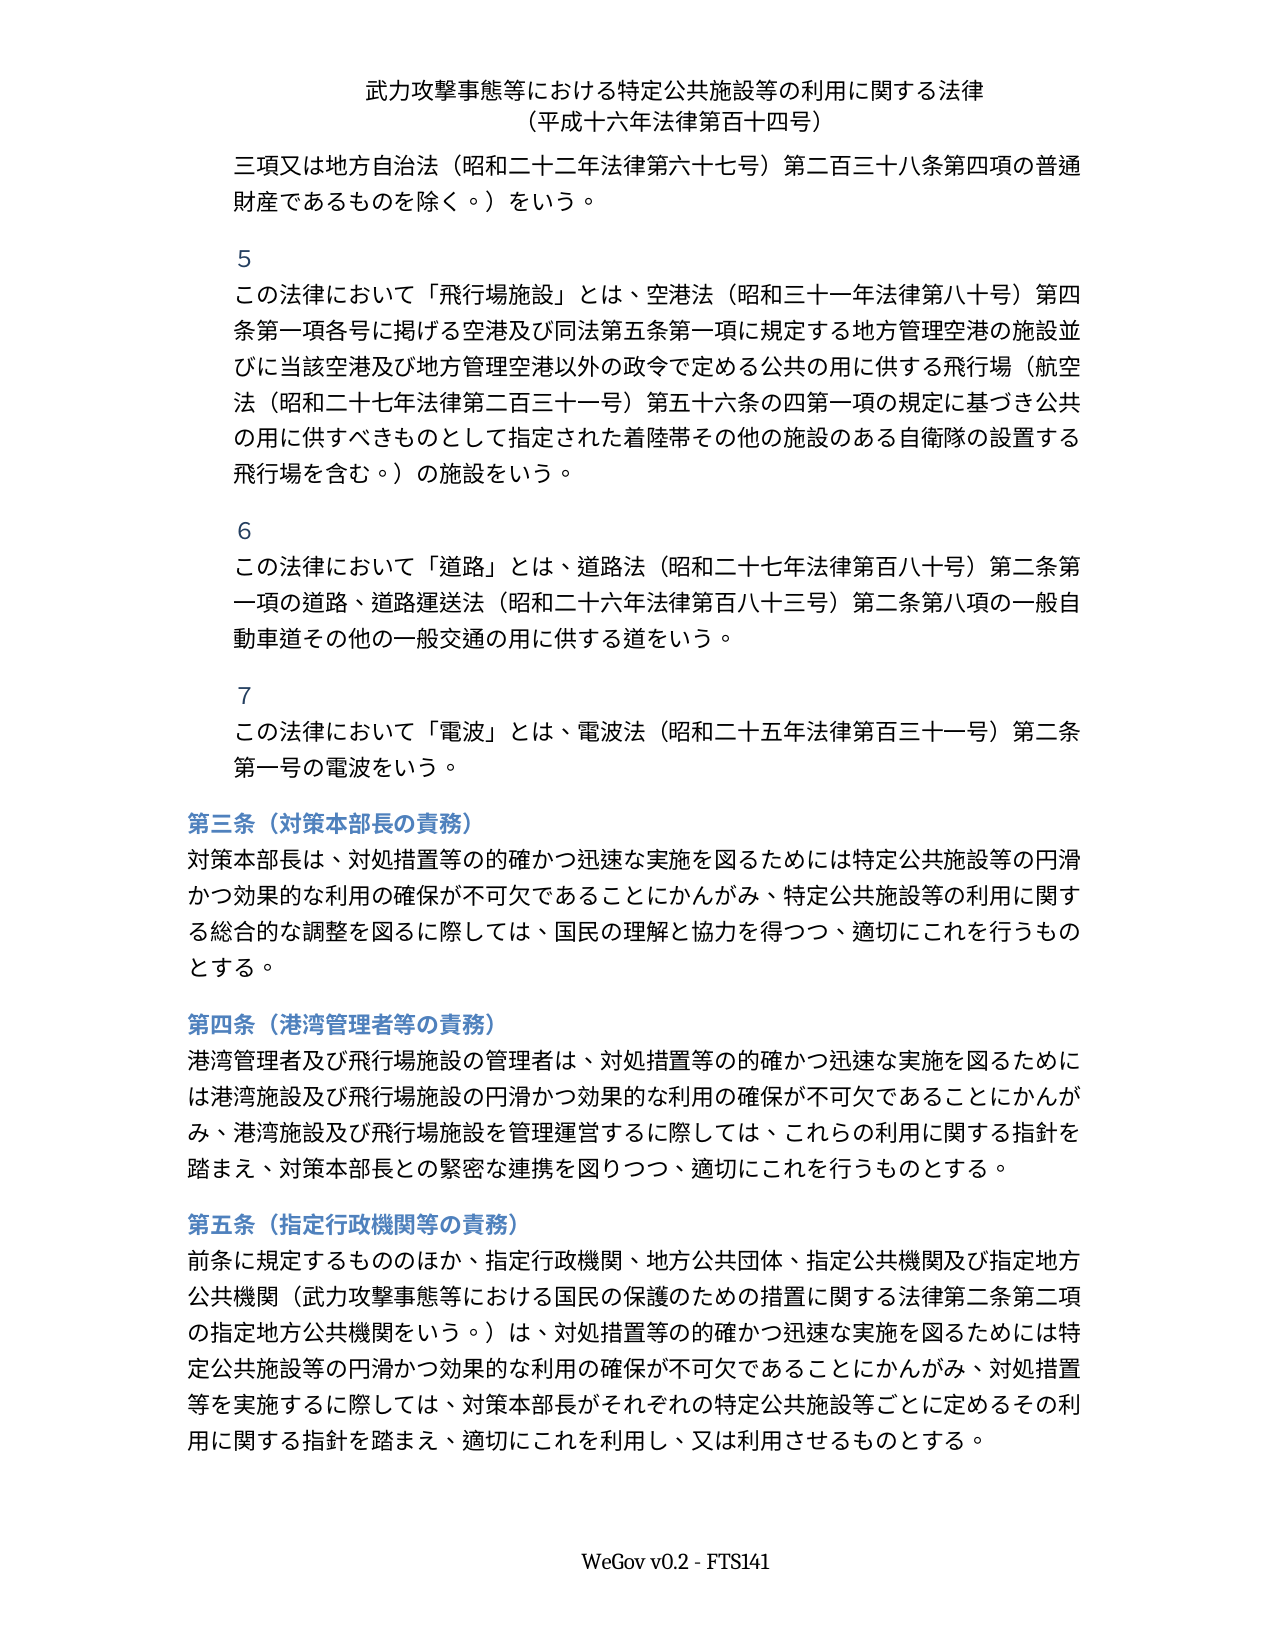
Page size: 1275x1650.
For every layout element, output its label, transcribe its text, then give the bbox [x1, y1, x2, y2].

text 前条に規定するもののほか、指定行政機関、地方公共団体、指定公共機関及び指定地方公共機関（武力攻撃事態等における国民の保護のための措置に関する法律第二条第二項の指定地方公共機関をいう。）は、対処措置等の的確かつ迅速な実施を図るためには特定公共施設等の円滑かつ効果的な利用の確保が不可欠であることにかんがみ、対処措置等を実施するに際しては、対策本部長がそれぞれの特定公共施設等ごとに定めるその利用に関する指針を踏まえ、適切にこれを利用し、又は利用させるものとする。 [187, 1245, 1087, 1456]
subtitle ６ [233, 515, 1087, 546]
subtitle 第五条（指定行政機関等の責務） [187, 1209, 1087, 1241]
text この法律において「道路」とは、道路法（昭和二十七年法律第百八十号）第二条第一項の道路、道路運送法（昭和二十六年法律第百八十三号）第二条第八項の一般自動車道その他の一般交通の用に供する道をいう。 [233, 551, 1087, 654]
text この法律において「電波」とは、電波法（昭和二十五年法律第百三十一号）第二条第一号の電波をいう。 [233, 716, 1087, 783]
text 対策本部長は、対処措置等の的確かつ迅速な実施を図るためには特定公共施設等の円滑かつ効果的な利用の確保が不可欠であることにかんがみ、特定公共施設等の利用に関する総合的な調整を図るに際しては、国民の理解と協力を得つつ、適切にこれを行うものとする。 [187, 844, 1087, 983]
subtitle ５ [233, 243, 1087, 274]
subtitle 第四条（港湾管理者等の責務） [187, 1009, 1087, 1040]
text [233, 150, 1087, 217]
text この法律において「飛行場施設」とは、空港法（昭和三十一年法律第八十号）第四条第一項各号に掲げる空港及び同法第五条第一項に規定する地方管理空港の施設並びに当該空港及び地方管理空港以外の政令で定める公共の用に供する飛行場（航空法（昭和二十七年法律第二百三十一号）第五十六条の四第一項の規定に基づき公共の用に供すべきものとして指定された着陸帯その他の施設のある自衛隊の設置する飛行場を含む。）の施設をいう。 [233, 279, 1087, 489]
subtitle ７ [233, 680, 1087, 711]
text 港湾管理者及び飛行場施設の管理者は、対処措置等の的確かつ迅速な実施を図るためには港湾施設及び飛行場施設の円滑かつ効果的な利用の確保が不可欠であることにかんがみ、港湾施設及び飛行場施設を管理運営するに際しては、これらの利用に関する指針を踏まえ、対策本部長との緊密な連携を図りつつ、適切にこれを行うものとする。 [187, 1045, 1087, 1184]
subtitle 第三条（対策本部長の責務） [187, 808, 1087, 839]
